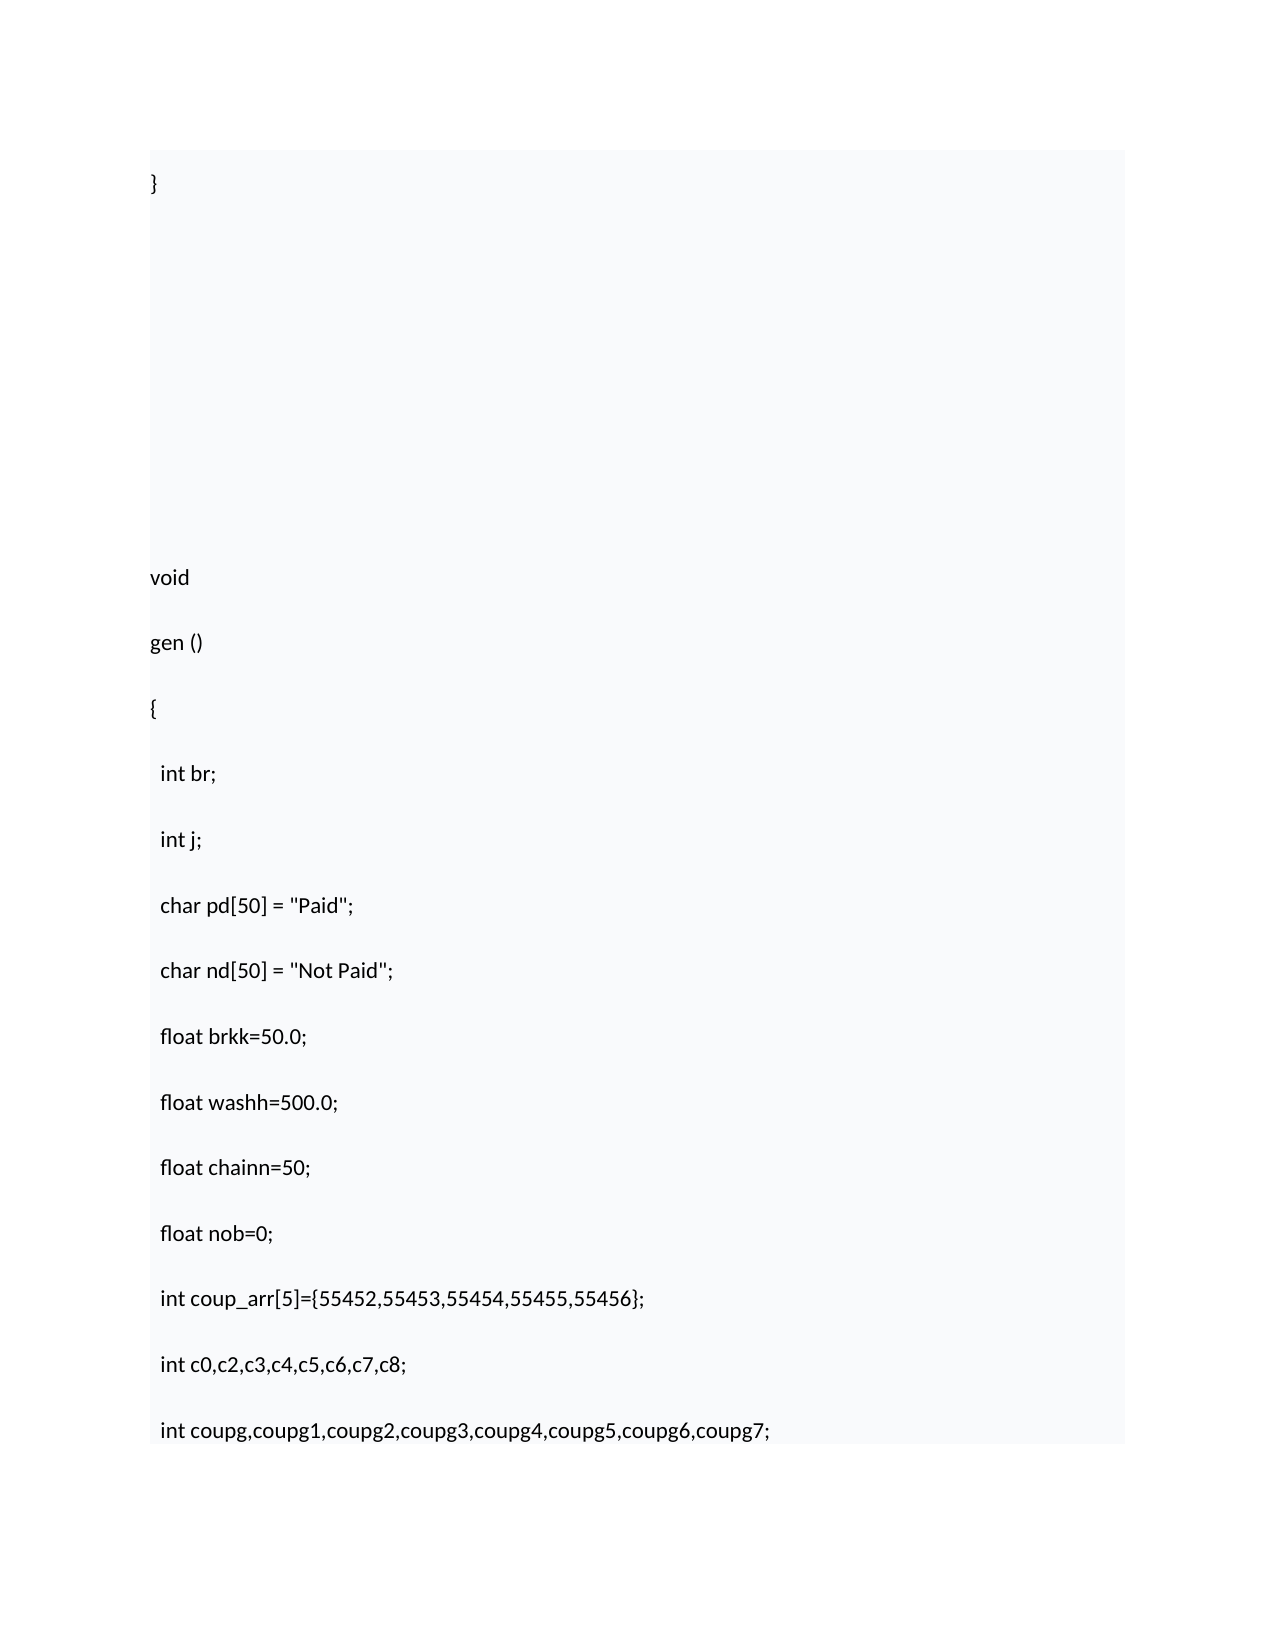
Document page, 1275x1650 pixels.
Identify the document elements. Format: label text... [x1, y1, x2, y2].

text { [150, 675, 1125, 722]
text int j; [150, 806, 1125, 853]
text void [150, 544, 1125, 591]
text int br; [150, 741, 1125, 787]
text } [150, 150, 1125, 197]
text float nob=0; [150, 1200, 1125, 1247]
text int coupg,coupg1,coupg2,coupg3,coupg4,coupg5,coupg6,coupg7; [150, 1397, 1125, 1444]
text int c0,c2,c3,c4,c5,c6,c7,c8; [150, 1331, 1125, 1378]
text float washh=500.0; [150, 1069, 1125, 1116]
text gen () [150, 609, 1125, 656]
text char nd[50] = "Not Paid"; [150, 937, 1125, 984]
text char pd[50] = "Paid"; [150, 872, 1125, 919]
text int coup_arr[5]={55452,55453,55454,55455,55456}; [150, 1266, 1125, 1312]
text float chainn=50; [150, 1134, 1125, 1181]
text float brkk=50.0; [150, 1003, 1125, 1050]
